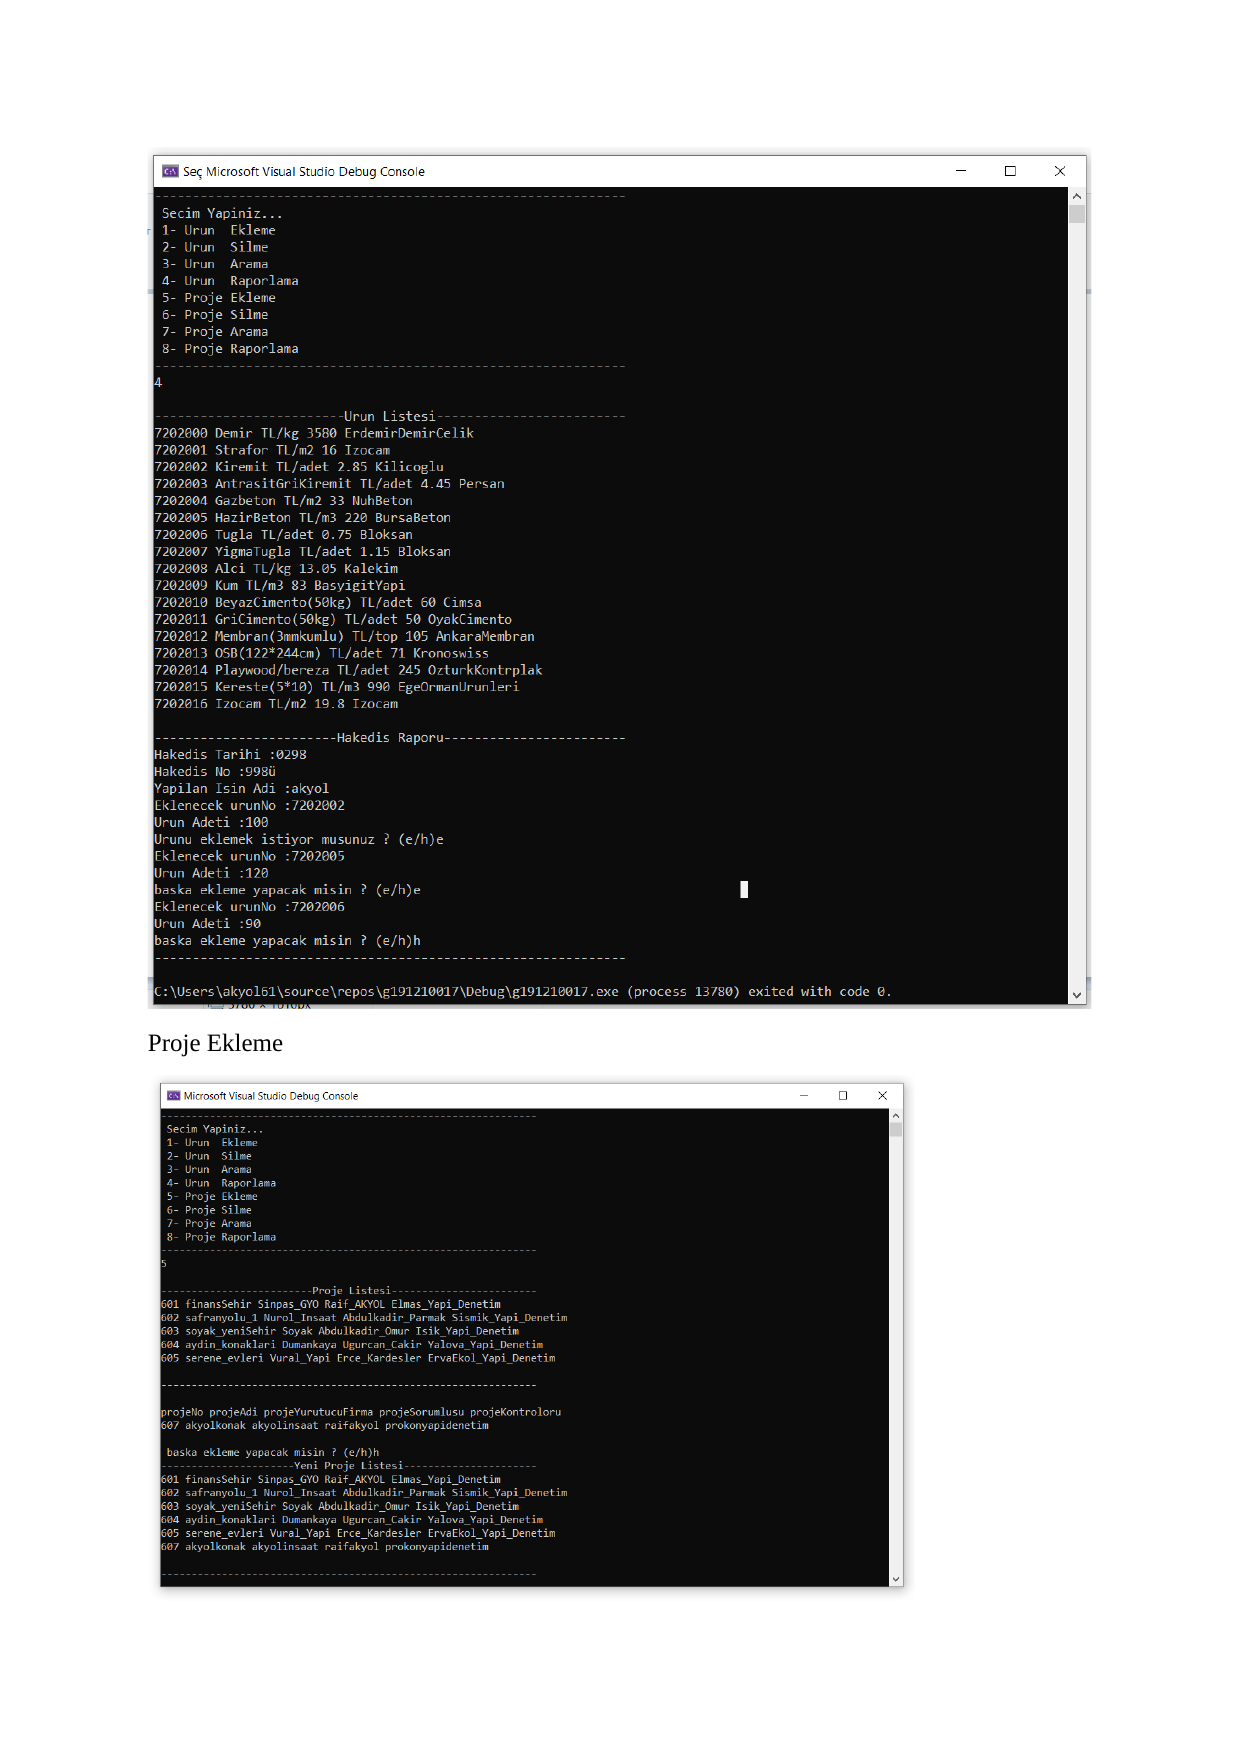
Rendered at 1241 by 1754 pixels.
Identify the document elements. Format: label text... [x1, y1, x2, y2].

picture [147, 1075, 916, 1601]
text Proje Ekleme [148, 1028, 1093, 1056]
picture [147, 147, 1092, 1009]
